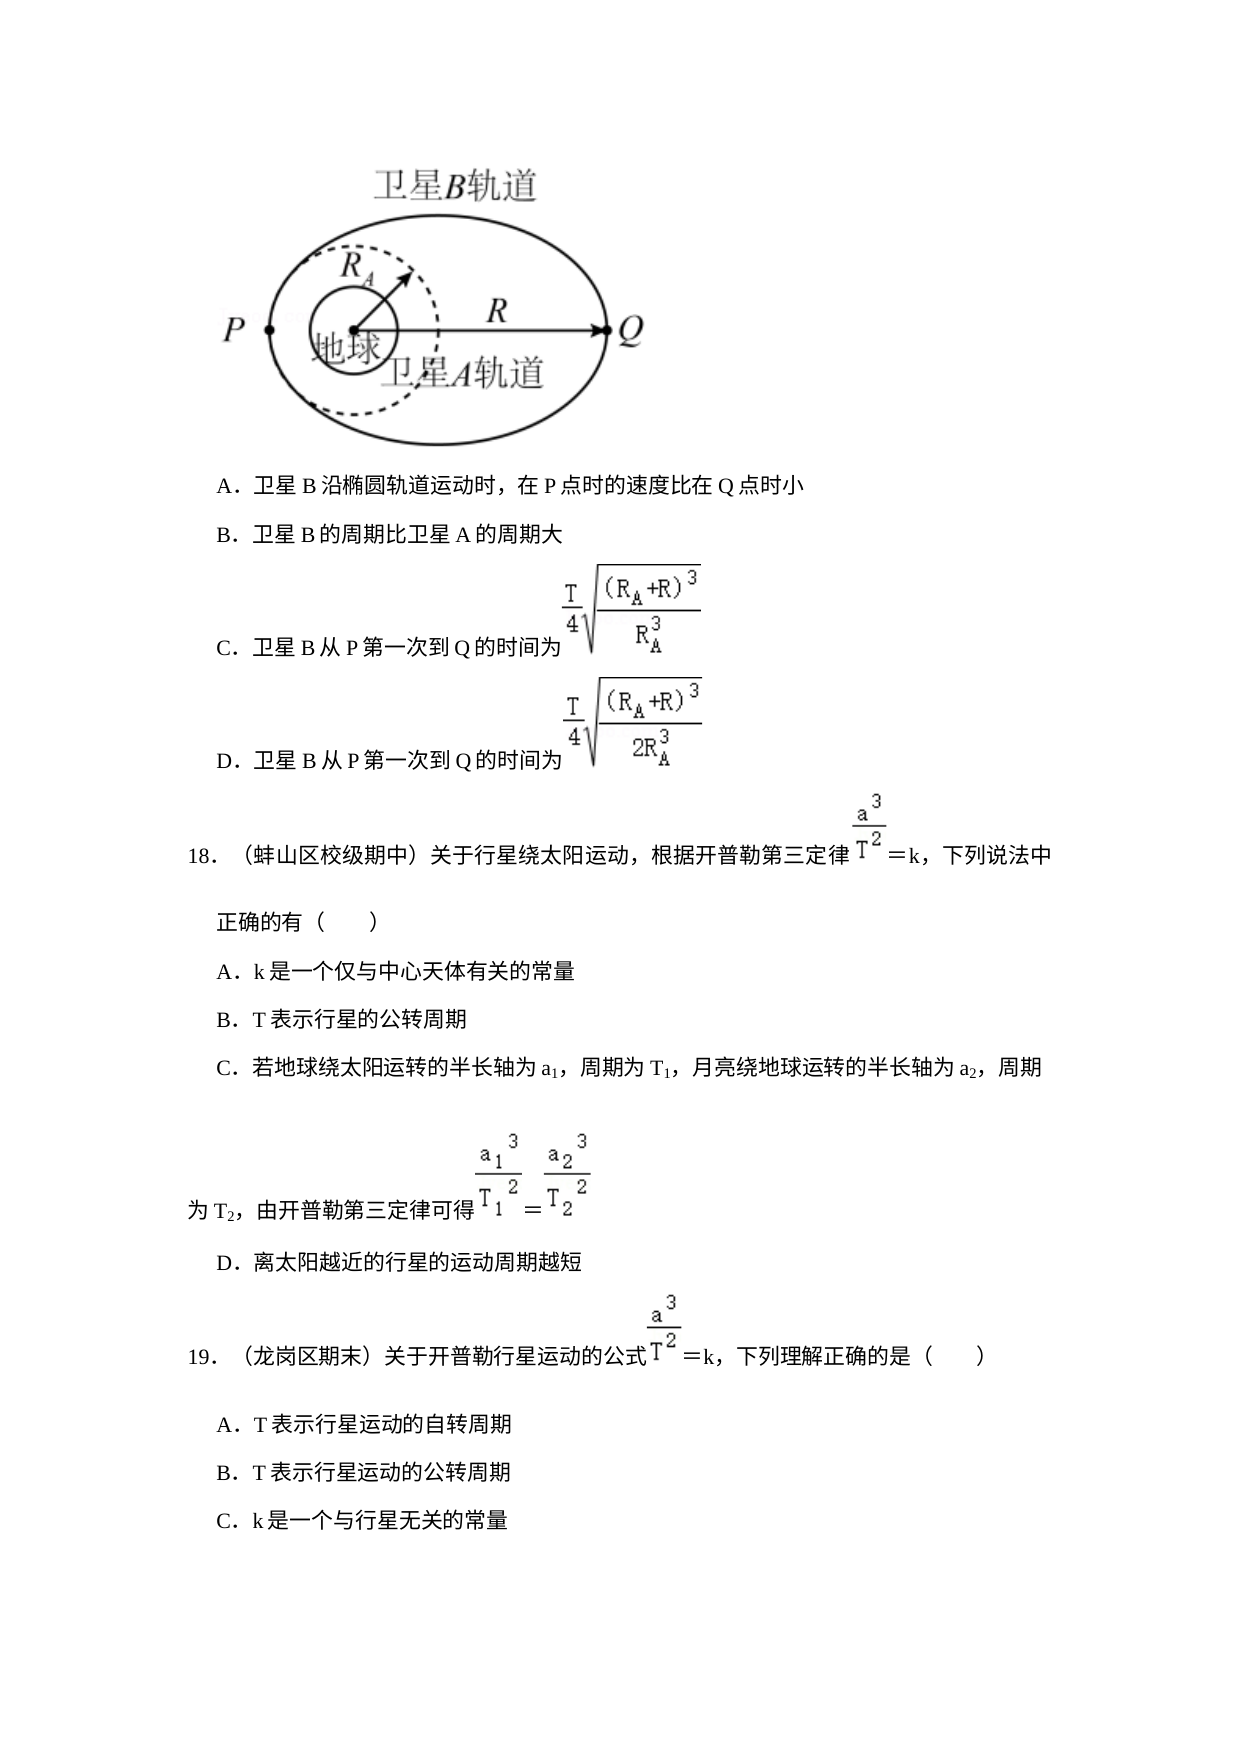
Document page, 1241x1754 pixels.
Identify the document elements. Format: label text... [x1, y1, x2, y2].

text B．T表示行星运动的公转周期 [187, 1454, 1053, 1487]
picture [561, 564, 701, 656]
picture [216, 162, 649, 451]
text D．卫星B从P第一次到Q的时间为 [187, 678, 1053, 775]
text B．卫星B的周期比卫星A的周期大 [187, 516, 1053, 549]
picture [646, 1292, 682, 1365]
text 18．（蚌山区校级期中）关于行星绕太阳运动，根据开普勒第三定律＝k，下列说法中正确的有（ ） [187, 791, 1053, 937]
text C．卫星B从P第一次到Q的时间为 [187, 564, 1053, 662]
picture [852, 791, 887, 863]
text C．k是一个与行星无关的常量 [187, 1503, 1053, 1535]
text A．k是一个仅与中心天体有关的常量 [187, 953, 1053, 986]
text C．若地球绕太阳运转的半长轴为a1，周期为T1，月亮绕地球运转的半长轴为a2，周期为T2，由开普勒第三定律可得＝ [187, 1050, 1053, 1229]
text A．T表示行星运动的自转周期 [187, 1406, 1053, 1439]
text D．离太阳越近的行星的运动周期越短 [187, 1244, 1053, 1277]
picture [475, 1131, 522, 1219]
text A．卫星B沿椭圆轨道运动时，在P点时的速度比在Q点时小 [187, 468, 1053, 500]
picture [563, 677, 703, 769]
text B．T表示行星的公转周期 [187, 1002, 1053, 1034]
text 19．（龙岗区期末）关于开普勒行星运动的公式＝k，下列理解正确的是（ ） [187, 1293, 1053, 1390]
picture [543, 1131, 591, 1219]
